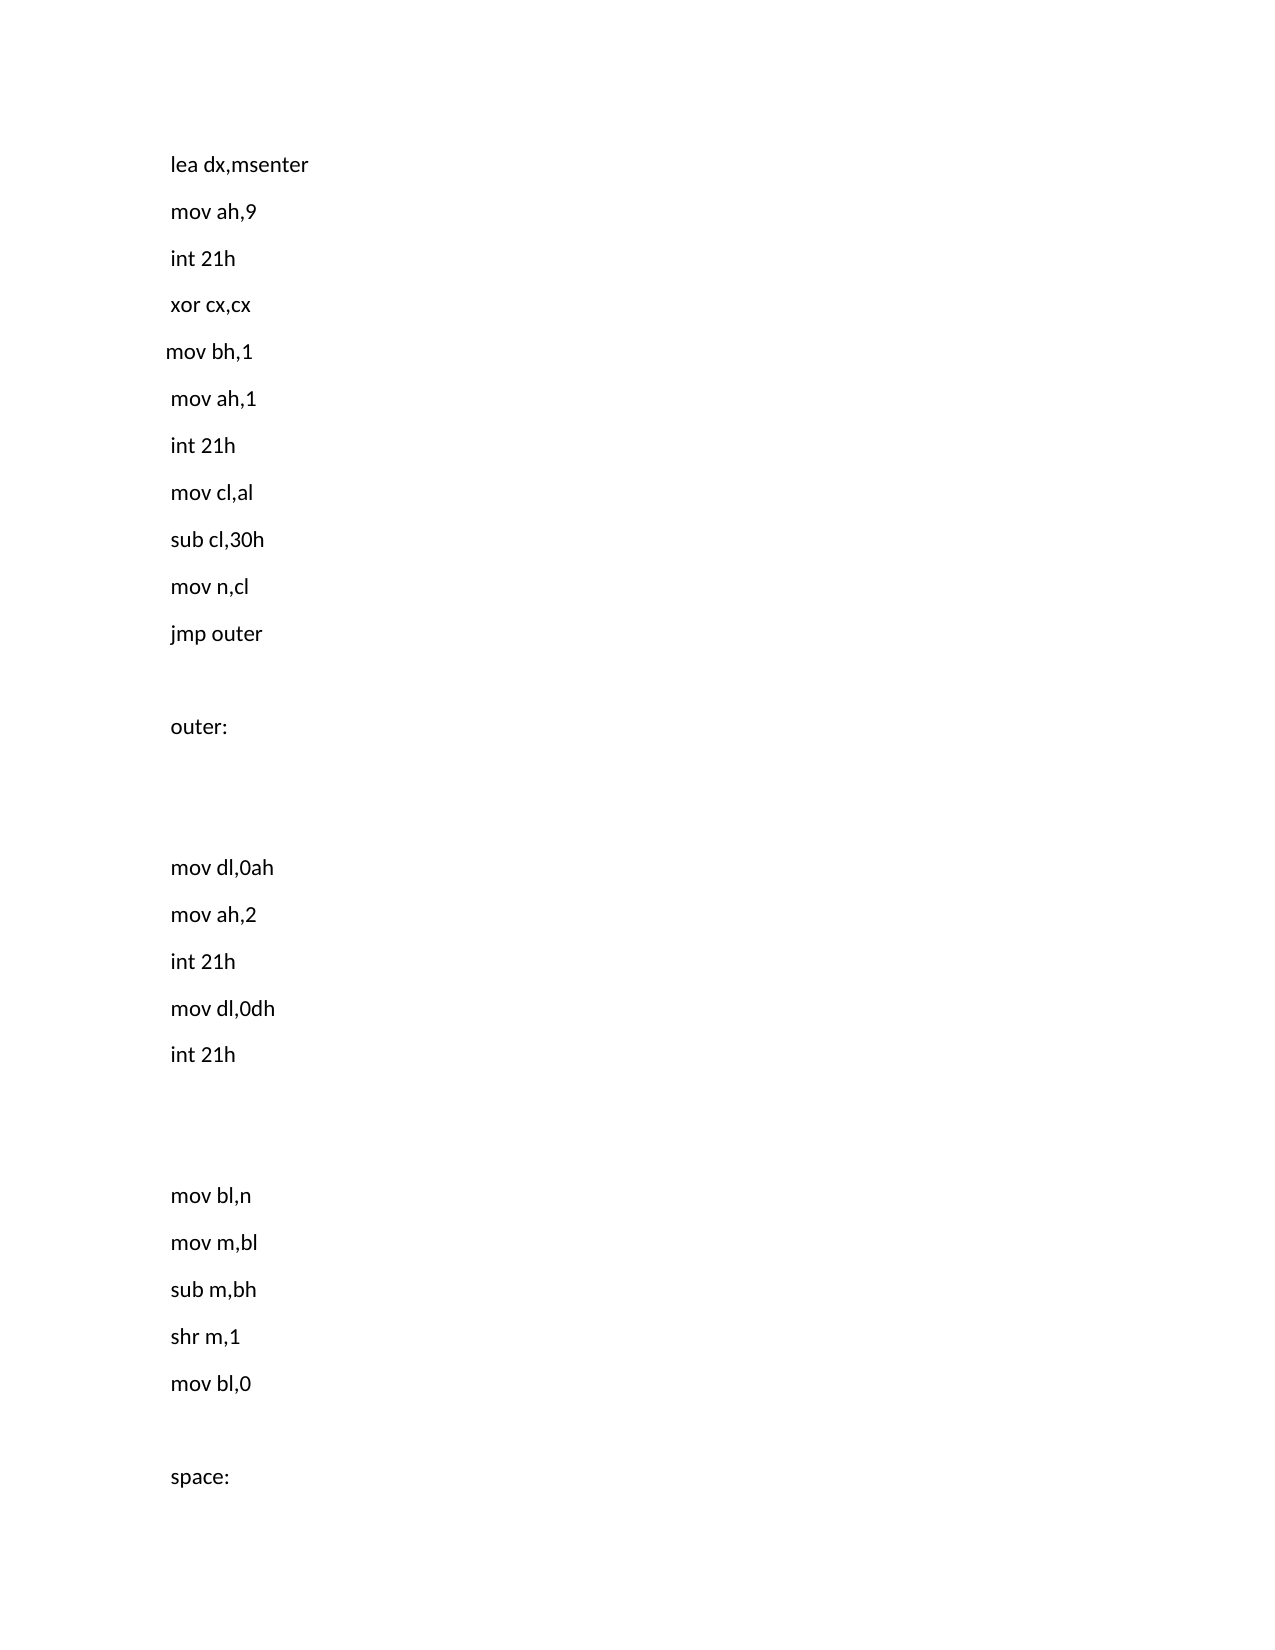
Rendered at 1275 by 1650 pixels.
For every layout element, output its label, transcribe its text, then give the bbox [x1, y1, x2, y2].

text mov n,cl [150, 572, 1125, 600]
text lea dx,msenter [150, 150, 1125, 178]
text mov bl,0 [150, 1369, 1125, 1397]
text space: [150, 1462, 1125, 1491]
text int 21h [150, 947, 1125, 975]
text jmp outer [150, 619, 1125, 647]
text mov dl,0dh [150, 994, 1125, 1022]
text mov ah,9 [150, 197, 1125, 225]
text int 21h [150, 1041, 1125, 1069]
text int 21h [150, 431, 1125, 459]
text sub cl,30h [150, 525, 1125, 553]
text mov m,bl [150, 1228, 1125, 1256]
text mov dl,0ah [150, 853, 1125, 881]
text int 21h [150, 244, 1125, 272]
text mov cl,al [150, 478, 1125, 506]
text xor cx,cx [150, 291, 1125, 319]
text sub m,bh [150, 1275, 1125, 1303]
text shr m,1 [150, 1322, 1125, 1350]
text outer: [150, 712, 1125, 741]
text mov ah,2 [150, 900, 1125, 928]
text mov bl,n [150, 1181, 1125, 1209]
text mov bh,1 [150, 337, 1125, 366]
text mov ah,1 [150, 384, 1125, 412]
